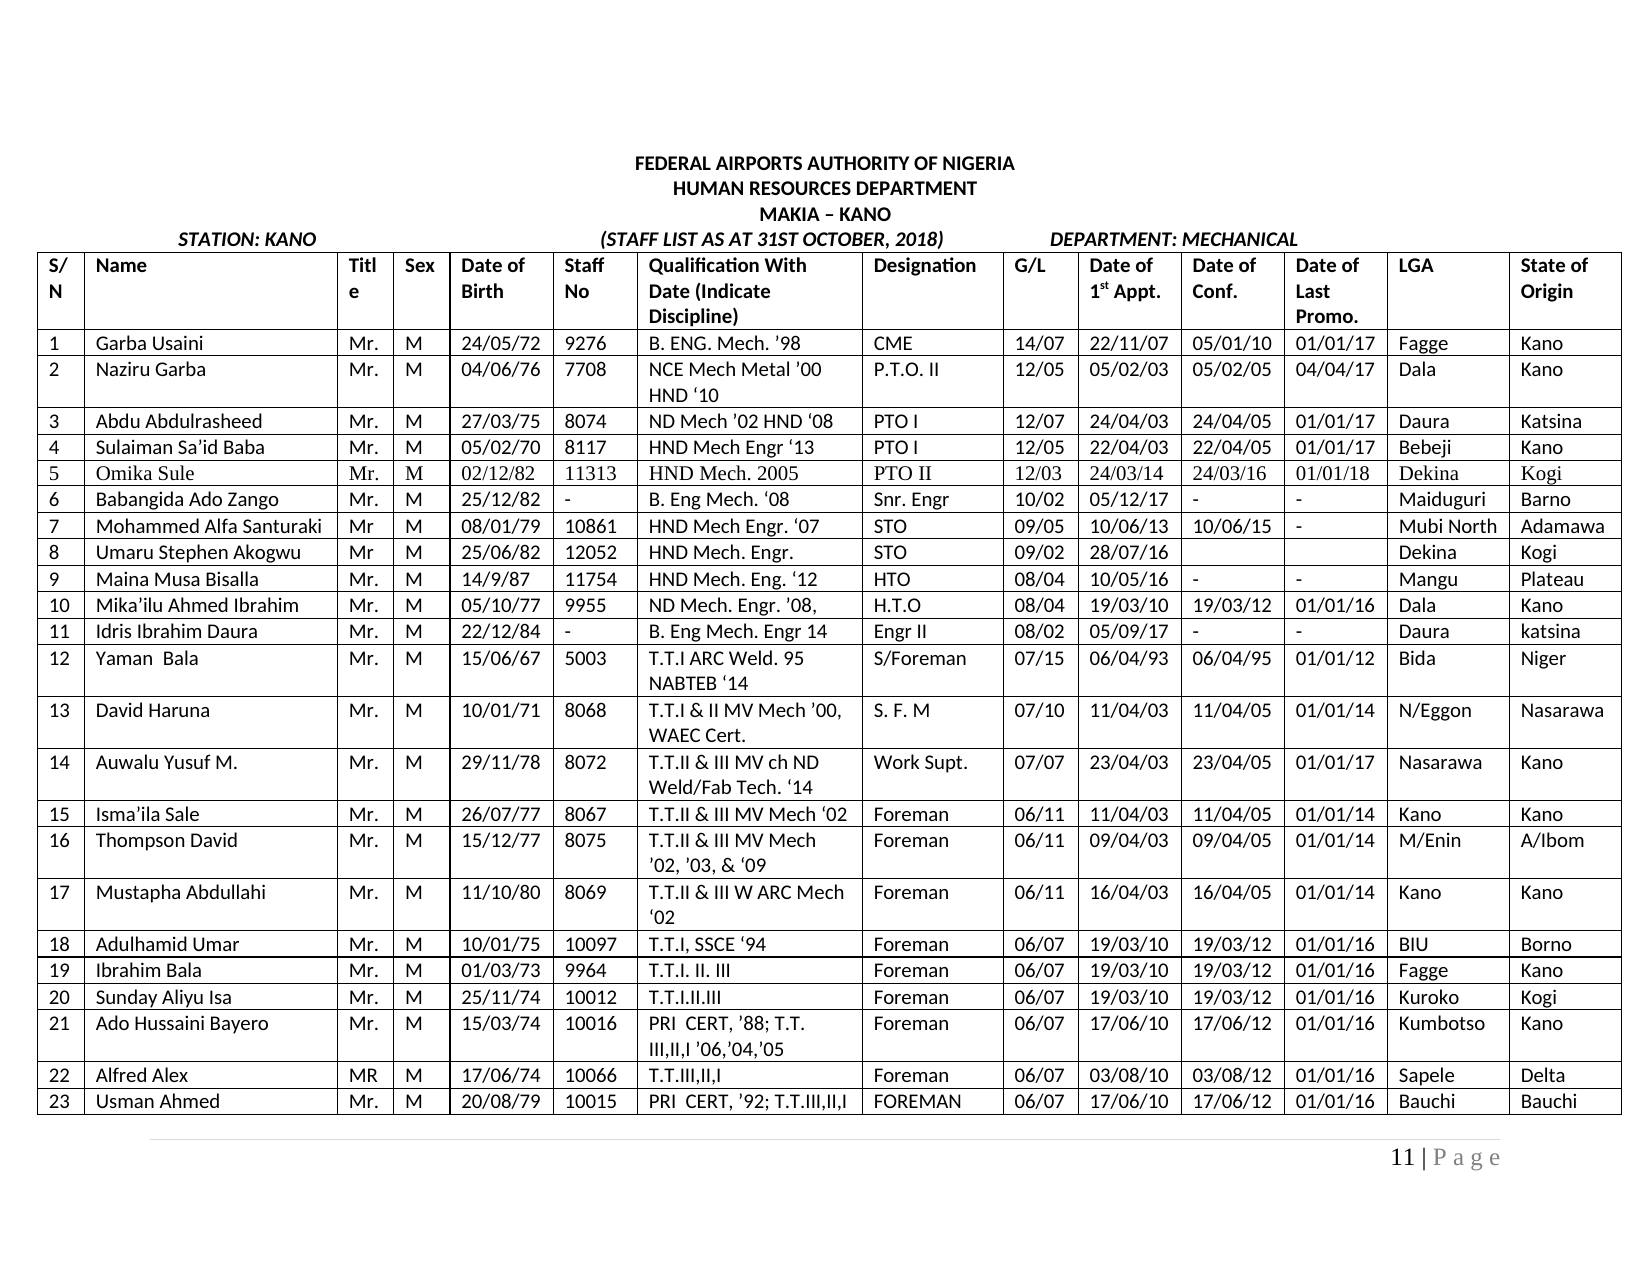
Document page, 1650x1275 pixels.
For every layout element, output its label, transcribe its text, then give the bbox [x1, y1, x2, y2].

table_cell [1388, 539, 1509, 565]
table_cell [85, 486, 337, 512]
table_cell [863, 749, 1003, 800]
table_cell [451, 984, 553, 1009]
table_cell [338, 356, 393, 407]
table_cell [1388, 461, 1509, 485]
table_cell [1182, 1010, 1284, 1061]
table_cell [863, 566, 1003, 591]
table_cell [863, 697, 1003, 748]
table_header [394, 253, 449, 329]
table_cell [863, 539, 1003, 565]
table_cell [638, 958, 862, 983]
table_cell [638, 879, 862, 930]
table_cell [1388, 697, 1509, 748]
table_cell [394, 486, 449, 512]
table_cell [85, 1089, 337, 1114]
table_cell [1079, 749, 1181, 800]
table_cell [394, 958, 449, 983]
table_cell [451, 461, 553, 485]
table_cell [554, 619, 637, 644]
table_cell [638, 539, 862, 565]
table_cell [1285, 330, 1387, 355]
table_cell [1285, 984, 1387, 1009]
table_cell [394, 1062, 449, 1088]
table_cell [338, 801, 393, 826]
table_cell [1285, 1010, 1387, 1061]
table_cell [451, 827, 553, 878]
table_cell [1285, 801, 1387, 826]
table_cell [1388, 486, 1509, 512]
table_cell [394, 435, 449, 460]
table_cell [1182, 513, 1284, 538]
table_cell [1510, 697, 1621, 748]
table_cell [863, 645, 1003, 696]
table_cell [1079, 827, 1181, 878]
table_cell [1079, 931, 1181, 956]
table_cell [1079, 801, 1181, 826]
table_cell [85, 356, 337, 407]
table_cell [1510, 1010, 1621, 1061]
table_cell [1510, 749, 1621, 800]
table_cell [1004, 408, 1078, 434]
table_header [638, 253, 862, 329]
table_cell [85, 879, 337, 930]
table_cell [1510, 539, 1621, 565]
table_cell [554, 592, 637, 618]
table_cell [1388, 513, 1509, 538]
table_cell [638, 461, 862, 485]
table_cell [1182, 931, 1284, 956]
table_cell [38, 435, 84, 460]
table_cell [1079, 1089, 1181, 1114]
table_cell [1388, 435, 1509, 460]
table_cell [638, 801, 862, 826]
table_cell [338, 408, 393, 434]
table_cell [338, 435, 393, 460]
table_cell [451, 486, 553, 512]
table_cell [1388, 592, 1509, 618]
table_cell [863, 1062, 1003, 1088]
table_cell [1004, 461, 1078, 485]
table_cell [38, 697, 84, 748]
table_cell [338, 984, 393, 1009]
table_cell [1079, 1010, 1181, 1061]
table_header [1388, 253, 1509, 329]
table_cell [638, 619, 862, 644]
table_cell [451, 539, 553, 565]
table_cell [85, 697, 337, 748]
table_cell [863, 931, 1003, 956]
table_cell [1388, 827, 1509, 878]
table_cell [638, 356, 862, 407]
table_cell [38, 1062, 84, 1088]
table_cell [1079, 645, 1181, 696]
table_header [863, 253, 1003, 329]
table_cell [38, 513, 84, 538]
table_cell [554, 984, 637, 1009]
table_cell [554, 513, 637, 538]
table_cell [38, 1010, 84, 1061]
text FEDERAL AIRPORTS AUTHORITY OF NIGERIA [150, 150, 1500, 175]
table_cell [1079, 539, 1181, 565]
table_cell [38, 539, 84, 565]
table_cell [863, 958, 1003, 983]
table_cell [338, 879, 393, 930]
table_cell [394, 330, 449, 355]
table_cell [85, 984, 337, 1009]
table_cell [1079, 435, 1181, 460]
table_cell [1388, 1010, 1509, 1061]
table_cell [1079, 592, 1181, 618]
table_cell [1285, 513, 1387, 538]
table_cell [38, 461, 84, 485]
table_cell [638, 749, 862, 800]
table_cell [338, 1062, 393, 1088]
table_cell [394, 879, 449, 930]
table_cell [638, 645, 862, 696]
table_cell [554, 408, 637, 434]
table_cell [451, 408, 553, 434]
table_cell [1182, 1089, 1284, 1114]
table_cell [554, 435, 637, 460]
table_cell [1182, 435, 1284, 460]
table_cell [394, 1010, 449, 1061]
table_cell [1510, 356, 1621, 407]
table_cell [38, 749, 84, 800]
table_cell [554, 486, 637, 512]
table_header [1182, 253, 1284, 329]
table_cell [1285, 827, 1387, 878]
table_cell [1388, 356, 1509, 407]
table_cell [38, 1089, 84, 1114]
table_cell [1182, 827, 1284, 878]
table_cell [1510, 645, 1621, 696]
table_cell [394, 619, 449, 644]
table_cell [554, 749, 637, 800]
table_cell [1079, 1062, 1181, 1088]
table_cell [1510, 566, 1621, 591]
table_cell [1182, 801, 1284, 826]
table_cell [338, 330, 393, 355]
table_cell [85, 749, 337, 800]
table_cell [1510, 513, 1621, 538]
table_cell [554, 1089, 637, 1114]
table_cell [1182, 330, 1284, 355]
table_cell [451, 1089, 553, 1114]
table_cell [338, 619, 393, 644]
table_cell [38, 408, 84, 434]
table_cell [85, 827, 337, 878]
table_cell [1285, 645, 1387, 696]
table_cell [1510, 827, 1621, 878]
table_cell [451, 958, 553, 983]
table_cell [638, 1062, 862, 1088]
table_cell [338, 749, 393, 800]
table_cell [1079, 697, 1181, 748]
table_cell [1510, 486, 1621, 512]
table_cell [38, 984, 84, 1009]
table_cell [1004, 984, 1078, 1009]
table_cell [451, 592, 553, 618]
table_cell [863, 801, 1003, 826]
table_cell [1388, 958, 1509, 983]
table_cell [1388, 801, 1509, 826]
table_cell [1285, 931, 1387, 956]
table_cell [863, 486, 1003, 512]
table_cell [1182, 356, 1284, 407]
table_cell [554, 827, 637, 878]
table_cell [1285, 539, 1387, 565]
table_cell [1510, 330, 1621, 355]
text MAKIA – KANO [150, 201, 1500, 226]
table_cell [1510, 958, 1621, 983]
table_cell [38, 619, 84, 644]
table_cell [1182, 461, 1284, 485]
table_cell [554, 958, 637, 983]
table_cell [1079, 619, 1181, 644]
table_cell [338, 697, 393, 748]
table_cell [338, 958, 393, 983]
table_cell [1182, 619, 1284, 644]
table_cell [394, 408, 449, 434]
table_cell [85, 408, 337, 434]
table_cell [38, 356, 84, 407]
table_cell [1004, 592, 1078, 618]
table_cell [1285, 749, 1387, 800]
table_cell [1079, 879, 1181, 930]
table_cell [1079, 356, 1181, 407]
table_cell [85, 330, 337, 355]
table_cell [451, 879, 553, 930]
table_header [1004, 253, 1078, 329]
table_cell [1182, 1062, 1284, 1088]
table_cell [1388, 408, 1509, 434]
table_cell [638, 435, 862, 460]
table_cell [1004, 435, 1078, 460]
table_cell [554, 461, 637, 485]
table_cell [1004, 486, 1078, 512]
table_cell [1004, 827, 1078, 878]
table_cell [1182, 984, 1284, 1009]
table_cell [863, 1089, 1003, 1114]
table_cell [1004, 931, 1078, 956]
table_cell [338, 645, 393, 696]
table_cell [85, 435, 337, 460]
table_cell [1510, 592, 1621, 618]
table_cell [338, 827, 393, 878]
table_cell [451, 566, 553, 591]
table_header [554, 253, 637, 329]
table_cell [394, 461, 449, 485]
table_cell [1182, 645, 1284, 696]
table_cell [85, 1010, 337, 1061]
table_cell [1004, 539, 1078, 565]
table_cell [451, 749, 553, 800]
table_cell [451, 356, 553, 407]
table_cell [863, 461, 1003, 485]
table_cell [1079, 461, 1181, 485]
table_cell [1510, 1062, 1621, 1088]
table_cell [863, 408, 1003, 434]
text STATION: KANO (STAFF LIST AS AT 31ST OCTOBER, 2018) DEPARTMENT: MECHANICAL [150, 226, 1500, 252]
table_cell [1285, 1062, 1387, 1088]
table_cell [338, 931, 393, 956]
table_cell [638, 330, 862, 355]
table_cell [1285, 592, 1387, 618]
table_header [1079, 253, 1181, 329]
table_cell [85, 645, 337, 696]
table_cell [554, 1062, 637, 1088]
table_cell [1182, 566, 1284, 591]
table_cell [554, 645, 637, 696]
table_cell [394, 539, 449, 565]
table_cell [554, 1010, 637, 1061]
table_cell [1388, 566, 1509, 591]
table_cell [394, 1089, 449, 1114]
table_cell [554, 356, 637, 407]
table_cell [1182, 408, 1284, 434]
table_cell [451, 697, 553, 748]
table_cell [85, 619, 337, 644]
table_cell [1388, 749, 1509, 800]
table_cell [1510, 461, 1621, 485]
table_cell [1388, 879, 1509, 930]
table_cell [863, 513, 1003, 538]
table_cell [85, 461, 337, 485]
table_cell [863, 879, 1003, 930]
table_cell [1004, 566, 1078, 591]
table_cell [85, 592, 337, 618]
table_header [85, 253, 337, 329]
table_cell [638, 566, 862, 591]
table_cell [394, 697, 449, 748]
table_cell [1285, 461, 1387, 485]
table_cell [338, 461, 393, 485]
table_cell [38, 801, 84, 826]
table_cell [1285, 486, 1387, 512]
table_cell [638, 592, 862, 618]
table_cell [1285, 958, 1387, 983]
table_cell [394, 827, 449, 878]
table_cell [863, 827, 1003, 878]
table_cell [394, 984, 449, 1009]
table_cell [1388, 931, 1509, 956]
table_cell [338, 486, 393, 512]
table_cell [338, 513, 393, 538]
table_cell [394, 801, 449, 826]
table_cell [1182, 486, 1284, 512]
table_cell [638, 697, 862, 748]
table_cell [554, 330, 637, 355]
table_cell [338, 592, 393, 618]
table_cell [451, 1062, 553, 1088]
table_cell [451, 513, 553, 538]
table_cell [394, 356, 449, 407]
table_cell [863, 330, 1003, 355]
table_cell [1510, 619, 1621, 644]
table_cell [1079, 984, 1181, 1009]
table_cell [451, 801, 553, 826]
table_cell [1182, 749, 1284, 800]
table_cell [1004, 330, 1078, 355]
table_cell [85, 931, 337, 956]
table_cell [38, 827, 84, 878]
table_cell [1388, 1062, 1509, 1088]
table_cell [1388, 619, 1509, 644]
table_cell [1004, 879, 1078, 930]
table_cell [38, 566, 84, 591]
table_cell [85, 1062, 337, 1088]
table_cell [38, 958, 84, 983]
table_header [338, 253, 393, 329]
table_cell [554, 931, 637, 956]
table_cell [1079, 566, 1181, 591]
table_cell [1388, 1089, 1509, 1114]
text HUMAN RESOURCES DEPARTMENT [150, 175, 1500, 201]
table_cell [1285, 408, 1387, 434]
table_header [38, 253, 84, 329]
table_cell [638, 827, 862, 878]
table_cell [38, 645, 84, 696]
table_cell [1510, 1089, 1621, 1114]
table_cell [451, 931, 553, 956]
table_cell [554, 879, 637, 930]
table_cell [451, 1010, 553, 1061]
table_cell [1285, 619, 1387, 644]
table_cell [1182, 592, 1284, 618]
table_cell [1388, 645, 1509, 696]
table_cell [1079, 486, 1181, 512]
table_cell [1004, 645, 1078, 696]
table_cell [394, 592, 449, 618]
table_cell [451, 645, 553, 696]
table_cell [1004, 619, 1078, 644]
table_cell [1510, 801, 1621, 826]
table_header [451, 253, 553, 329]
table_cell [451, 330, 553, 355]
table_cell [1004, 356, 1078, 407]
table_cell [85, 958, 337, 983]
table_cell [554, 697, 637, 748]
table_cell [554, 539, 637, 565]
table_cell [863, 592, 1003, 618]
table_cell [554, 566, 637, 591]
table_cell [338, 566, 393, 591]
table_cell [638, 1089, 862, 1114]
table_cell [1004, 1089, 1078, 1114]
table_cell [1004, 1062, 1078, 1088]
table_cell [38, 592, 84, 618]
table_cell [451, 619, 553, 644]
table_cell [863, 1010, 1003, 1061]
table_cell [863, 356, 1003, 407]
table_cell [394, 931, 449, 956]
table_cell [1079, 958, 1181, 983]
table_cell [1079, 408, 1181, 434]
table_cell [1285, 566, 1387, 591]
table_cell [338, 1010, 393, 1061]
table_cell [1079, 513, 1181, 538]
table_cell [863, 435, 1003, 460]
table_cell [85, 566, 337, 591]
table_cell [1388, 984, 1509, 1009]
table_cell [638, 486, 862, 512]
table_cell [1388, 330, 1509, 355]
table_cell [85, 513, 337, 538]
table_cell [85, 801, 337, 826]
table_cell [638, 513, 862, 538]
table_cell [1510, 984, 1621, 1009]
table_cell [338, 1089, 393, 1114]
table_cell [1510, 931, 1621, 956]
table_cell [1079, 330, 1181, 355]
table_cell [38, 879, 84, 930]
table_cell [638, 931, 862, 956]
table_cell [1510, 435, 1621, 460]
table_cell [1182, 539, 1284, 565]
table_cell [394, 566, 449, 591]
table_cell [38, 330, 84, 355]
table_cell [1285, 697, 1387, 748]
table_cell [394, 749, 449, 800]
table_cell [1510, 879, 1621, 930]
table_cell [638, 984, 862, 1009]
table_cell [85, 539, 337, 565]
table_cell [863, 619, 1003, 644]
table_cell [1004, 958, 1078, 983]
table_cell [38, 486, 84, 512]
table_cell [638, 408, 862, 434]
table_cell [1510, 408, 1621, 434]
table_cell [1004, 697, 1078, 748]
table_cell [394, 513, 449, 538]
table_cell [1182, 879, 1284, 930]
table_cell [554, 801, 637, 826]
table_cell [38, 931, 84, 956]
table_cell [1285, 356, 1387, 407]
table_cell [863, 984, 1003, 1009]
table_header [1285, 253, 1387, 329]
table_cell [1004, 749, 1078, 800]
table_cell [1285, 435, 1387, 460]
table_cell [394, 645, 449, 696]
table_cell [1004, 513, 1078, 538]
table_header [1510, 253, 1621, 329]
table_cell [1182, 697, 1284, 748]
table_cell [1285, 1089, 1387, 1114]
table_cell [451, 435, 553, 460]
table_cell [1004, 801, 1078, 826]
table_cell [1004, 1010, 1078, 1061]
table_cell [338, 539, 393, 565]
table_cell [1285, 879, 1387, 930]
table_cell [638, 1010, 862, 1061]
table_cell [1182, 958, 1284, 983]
